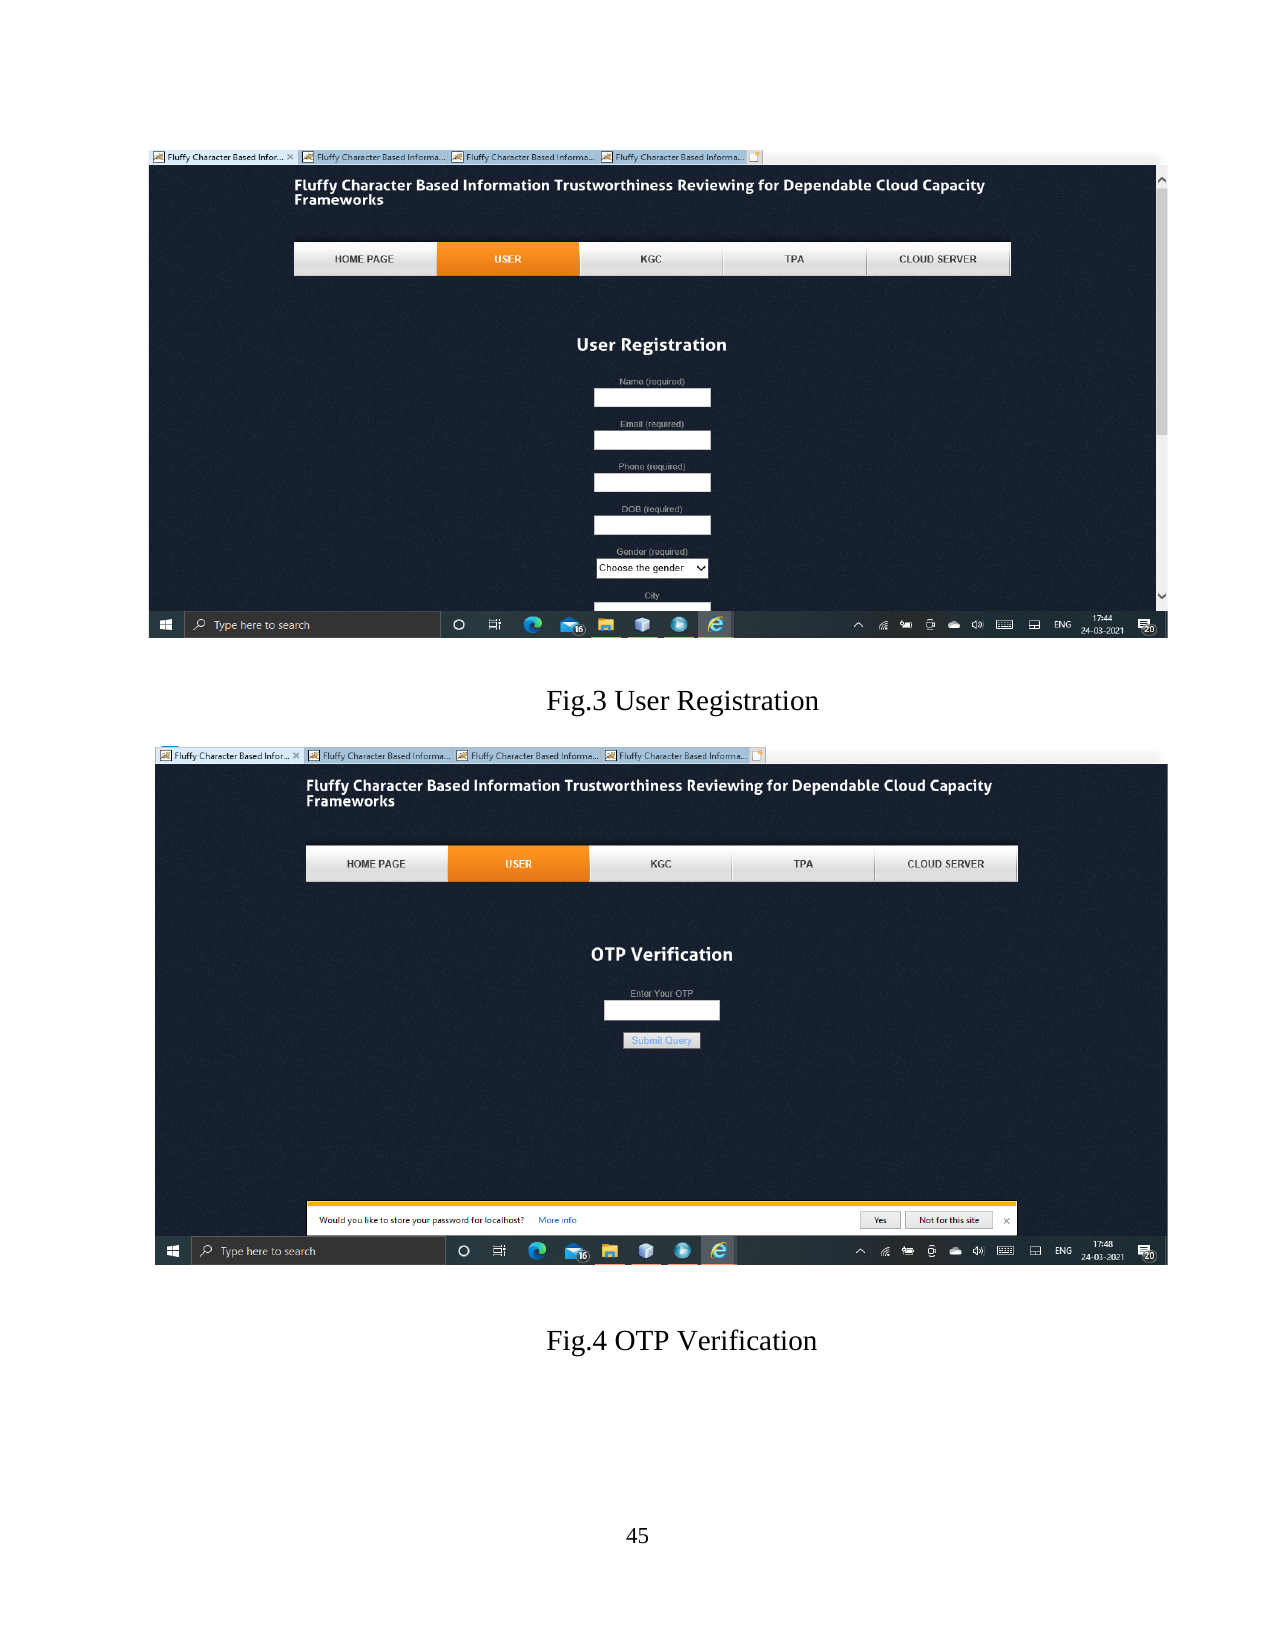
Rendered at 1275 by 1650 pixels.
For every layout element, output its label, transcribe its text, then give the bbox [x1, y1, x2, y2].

picture [148, 150, 1168, 638]
picture [155, 746, 1168, 1265]
text Fig.4 OTP Verification [69, 1323, 1194, 1356]
text Fig.3 User Registration [69, 683, 1194, 716]
